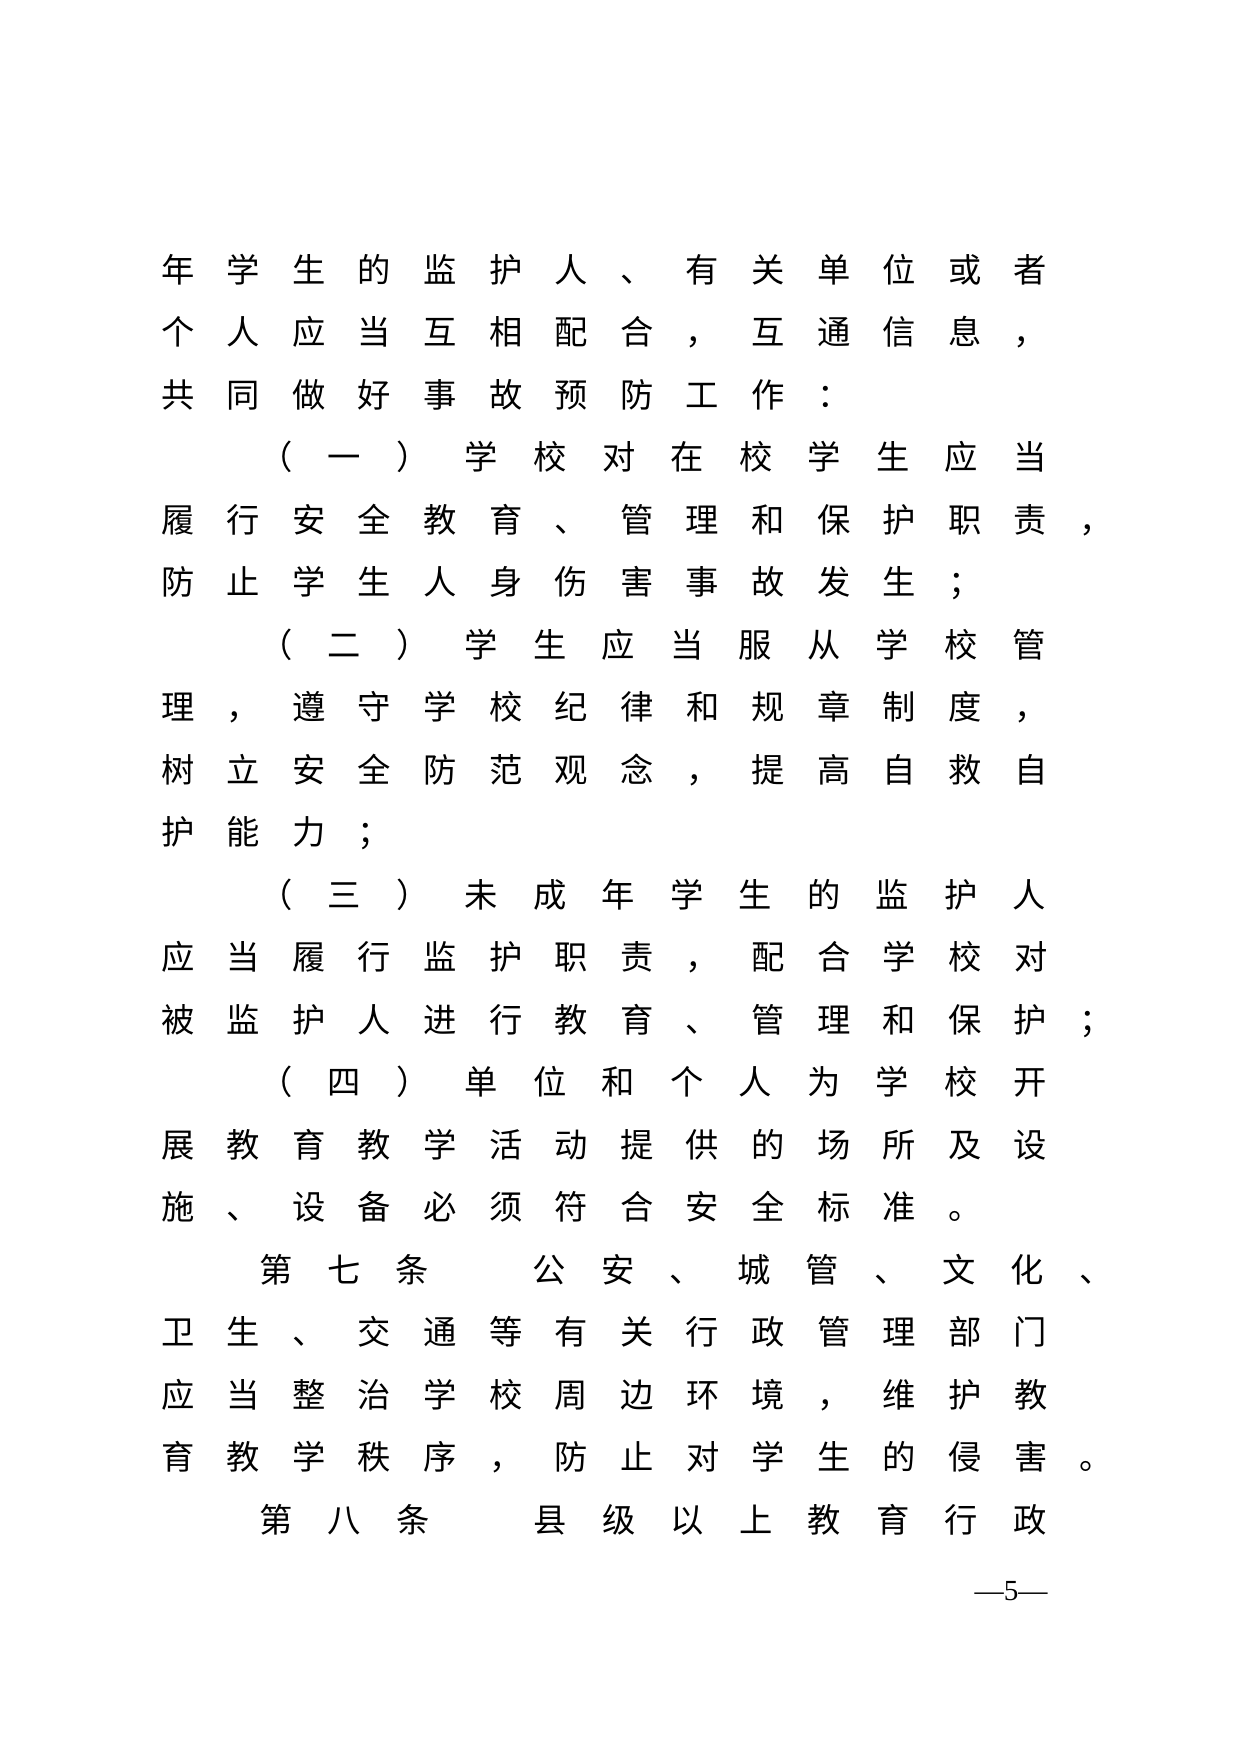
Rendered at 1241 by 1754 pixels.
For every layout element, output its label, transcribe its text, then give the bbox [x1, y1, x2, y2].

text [161, 1486, 1079, 1549]
text 第七条 公安、城管、文化、卫生、交通等有关行政管理部门应当整治学校周边环境，维护教育教学秩序，防止对学生的侵害。 [161, 1236, 1079, 1486]
text （一）学校对在校学生应当履行安全教育、管理和保护职责，防止学生人身伤害事故发生； [161, 424, 1079, 611]
text （三）未成年学生的监护人应当履行监护职责，配合学校对被监护人进行教育、管理和保护； [161, 861, 1079, 1049]
text （二）学生应当服从学校管理，遵守学校纪律和规章制度，树立安全防范观念，提高自救自护能力； [161, 611, 1079, 861]
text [161, 236, 1079, 424]
text （四）单位和个人为学校开展教育教学活动提供的场所及设施、设备必须符合安全标准。 [161, 1049, 1079, 1236]
